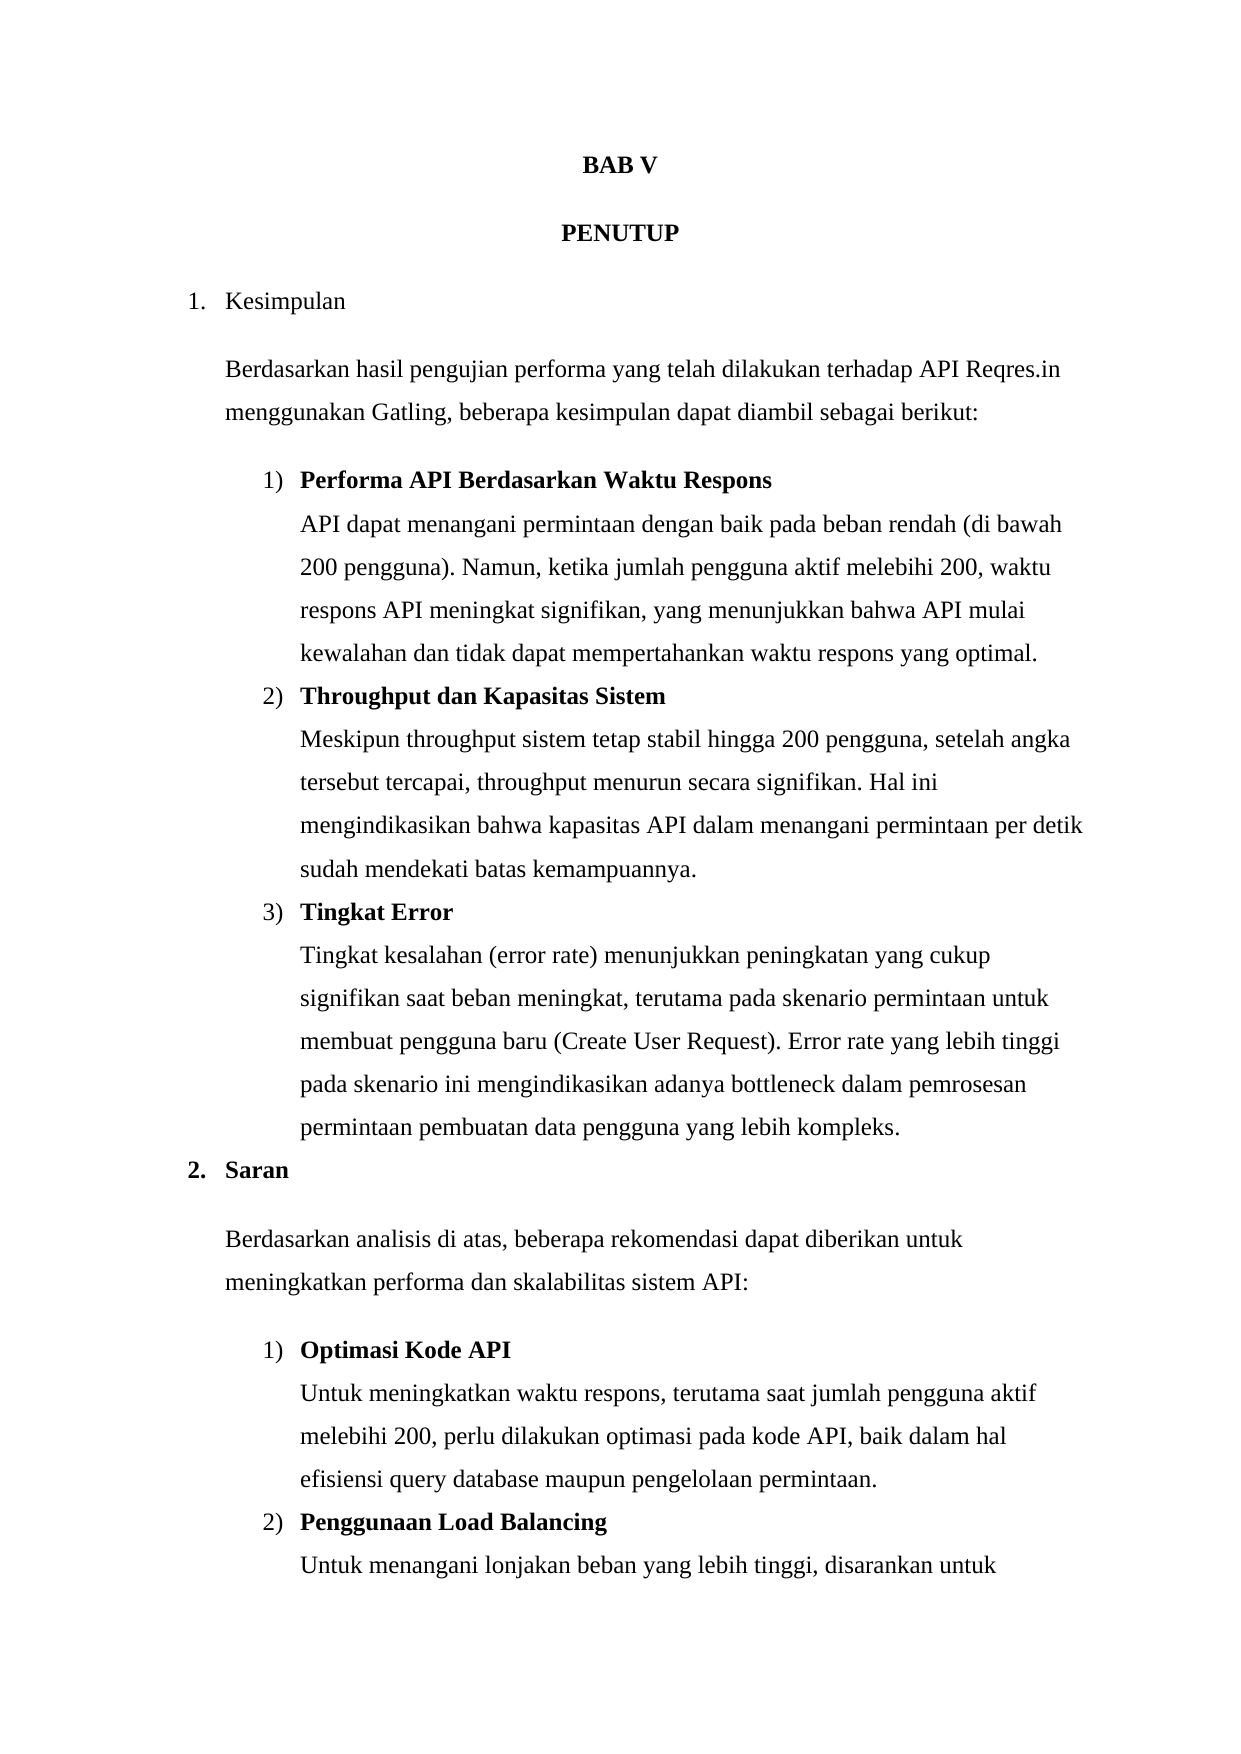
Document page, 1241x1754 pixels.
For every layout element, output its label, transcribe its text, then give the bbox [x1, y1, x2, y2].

list Optimasi Kode API Untuk meningkatkan waktu respons, terutama saat jumlah pengguna aktif melebihi 200, perlu dilakukan optimasi pada kode API, baik dalam hal efisiensi query database maupun pengelolaan permintaan. [262, 1335, 1090, 1493]
subtitle Saran [187, 1156, 1090, 1184]
subtitle BAB V [150, 150, 1090, 179]
text Berdasarkan analisis di atas, beberapa rekomendasi dapat diberikan untuk meningkatkan performa dan skalabilitas sistem API: [225, 1224, 1090, 1296]
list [262, 1507, 1090, 1579]
subtitle Kesimpulan [187, 286, 1090, 315]
list Throughput dan Kapasitas Sistem Meskipun throughput sistem tetap stabil hingga 200 pengguna, setelah angka tersebut tercapai, throughput menurun secara signifikan. Hal ini mengindikasikan bahwa kapasitas API dalam menangani permintaan per detik sudah mendekati batas kemampuannya. [262, 681, 1090, 882]
list Performa API Berdasarkan Waktu Respons API dapat menangani permintaan dengan baik pada beban rendah (di bawah 200 pengguna). Namun, ketika jumlah pengguna aktif melebihi 200, waktu respons API meningkat signifikan, yang menunjukkan bahwa API mulai kewalahan dan tidak dapat mempertahankan waktu respons yang optimal. [262, 466, 1090, 667]
subtitle PENUTUP [150, 218, 1090, 247]
text Berdasarkan hasil pengujian performa yang telah dilakukan terhadap API Reqres.in menggunakan Gatling, beberapa kesimpulan dapat diambil sebagai berikut: [225, 354, 1090, 426]
list Tingkat Error Tingkat kesalahan (error rate) menunjukkan peningkatan yang cukup signifikan saat beban meningkat, terutama pada skenario permintaan untuk membuat pengguna baru (Create User Request). Error rate yang lebih tinggi pada skenario ini mengindikasikan adanya bottleneck dalam pemrosesan permintaan pembuatan data pengguna yang lebih kompleks. [262, 897, 1090, 1141]
